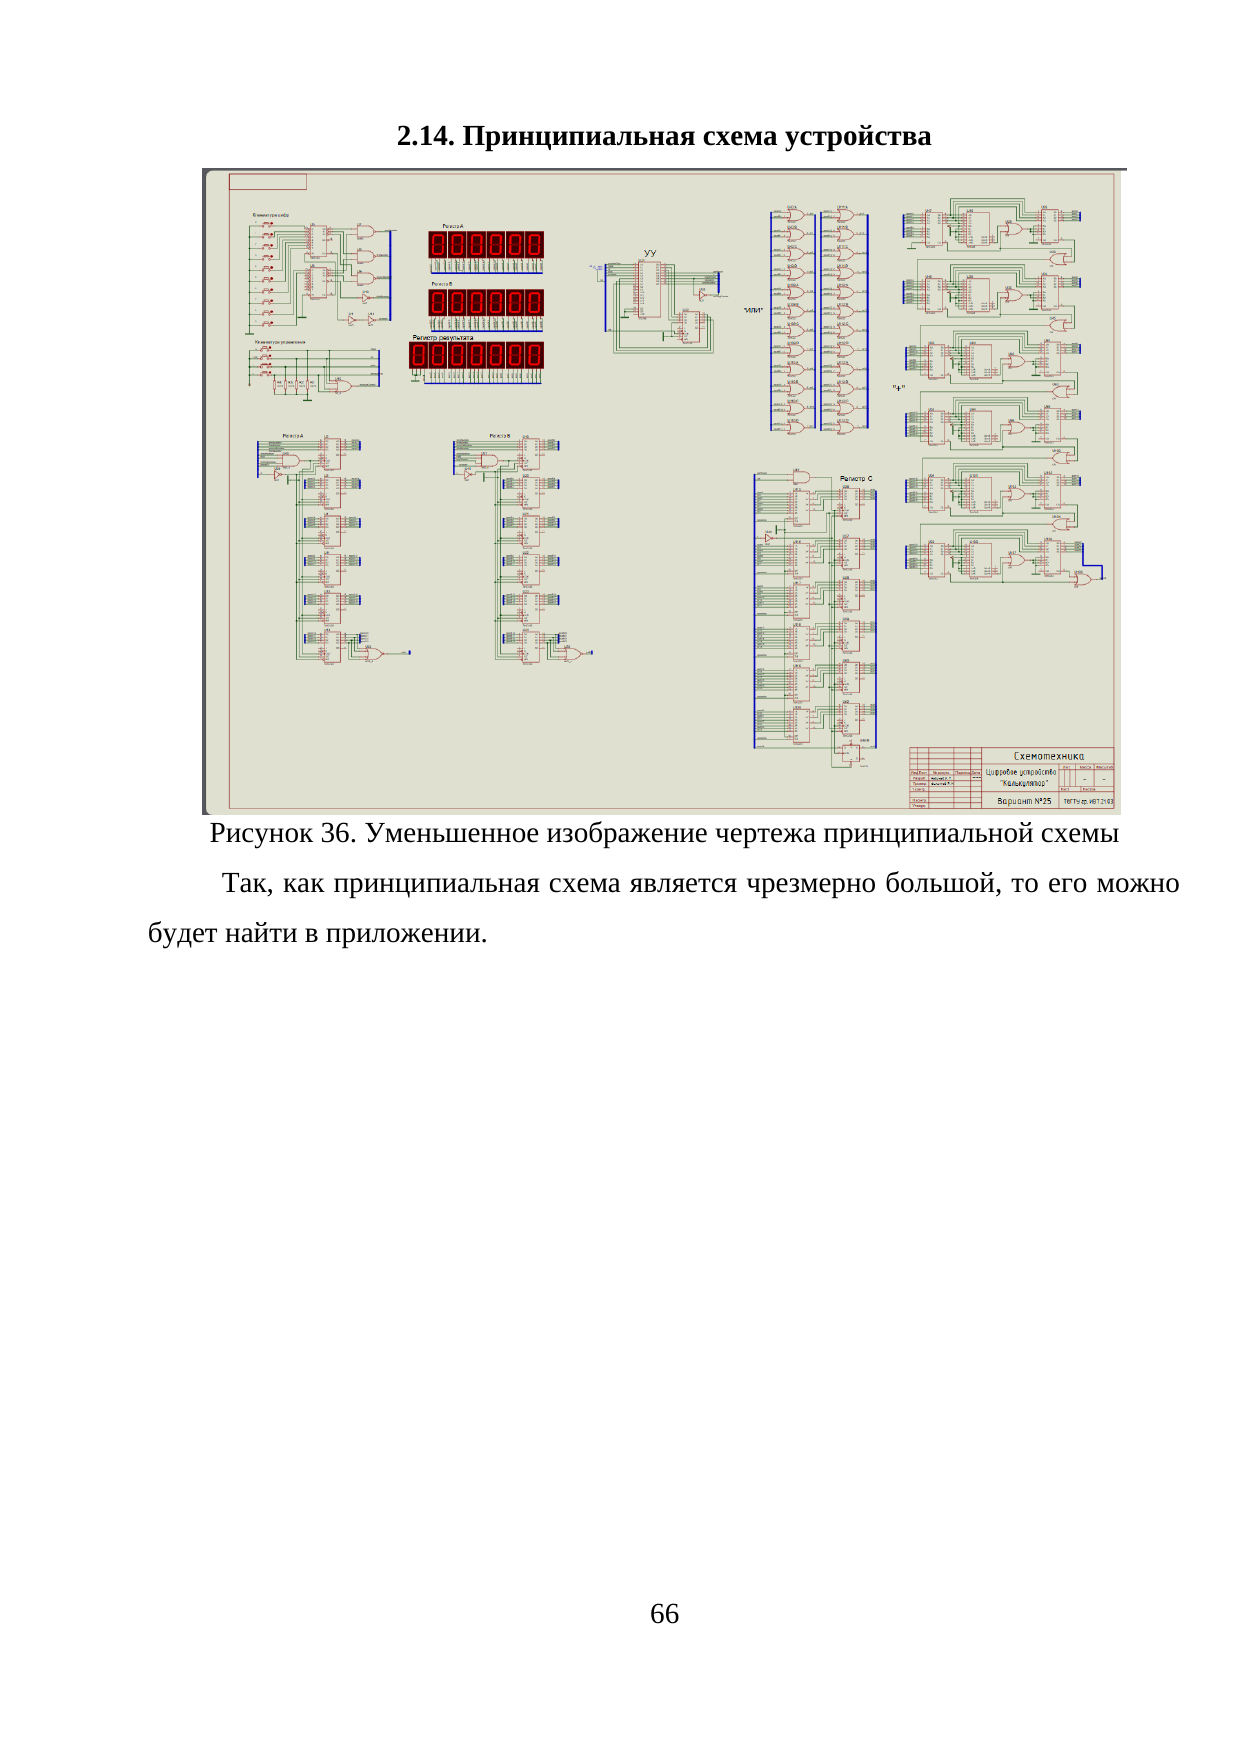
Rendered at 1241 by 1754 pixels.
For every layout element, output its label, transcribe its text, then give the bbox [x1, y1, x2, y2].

picture [202, 168, 1127, 815]
text Так, как принципиальная схема является чрезмерно большой, то его можно будет найти в приложении. [148, 865, 1181, 949]
subtitle 2.14. Принципиальная схема устройства [148, 118, 1181, 152]
